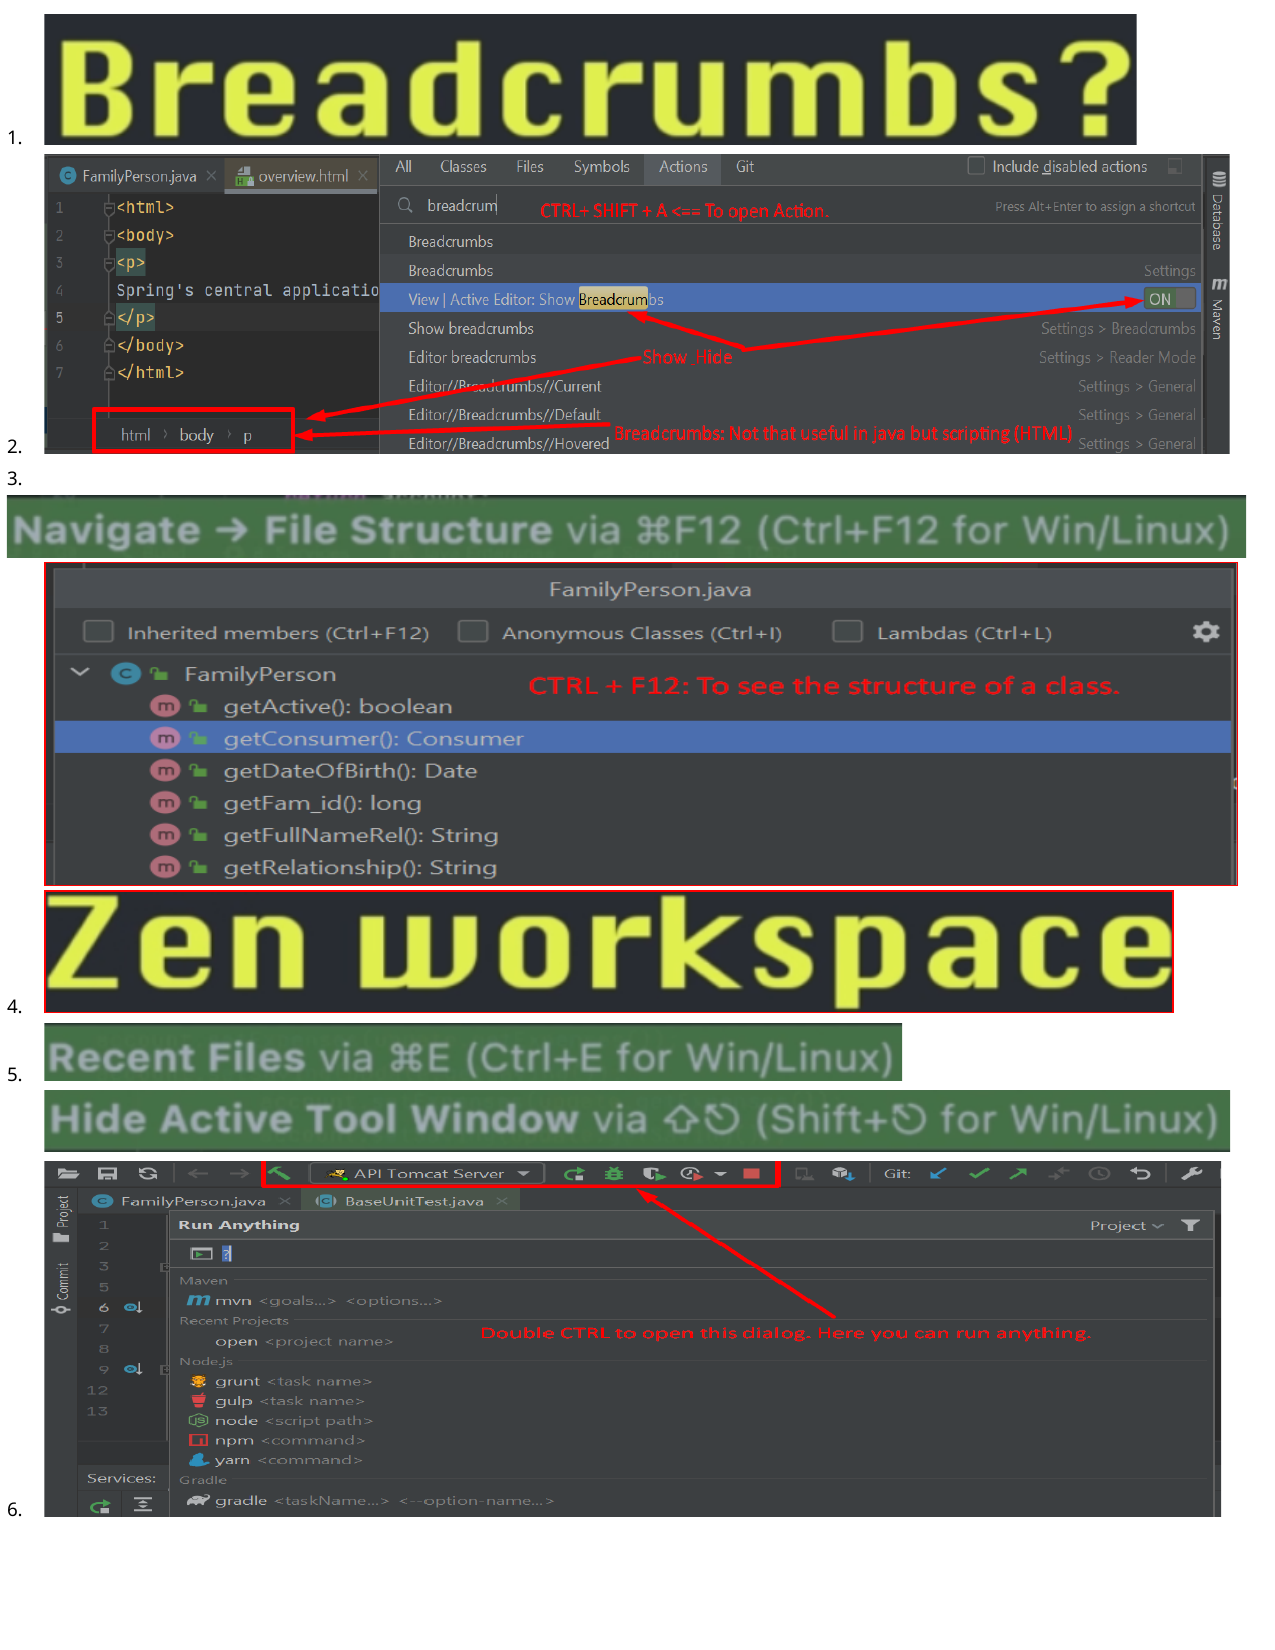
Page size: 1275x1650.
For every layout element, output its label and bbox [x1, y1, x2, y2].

picture [44, 1090, 1231, 1152]
picture [44, 1023, 903, 1081]
picture [44, 154, 1230, 454]
picture [44, 1161, 1222, 1517]
picture [46, 892, 1172, 1012]
picture [6, 495, 1247, 558]
picture [44, 14, 1137, 145]
picture [46, 563, 1237, 885]
